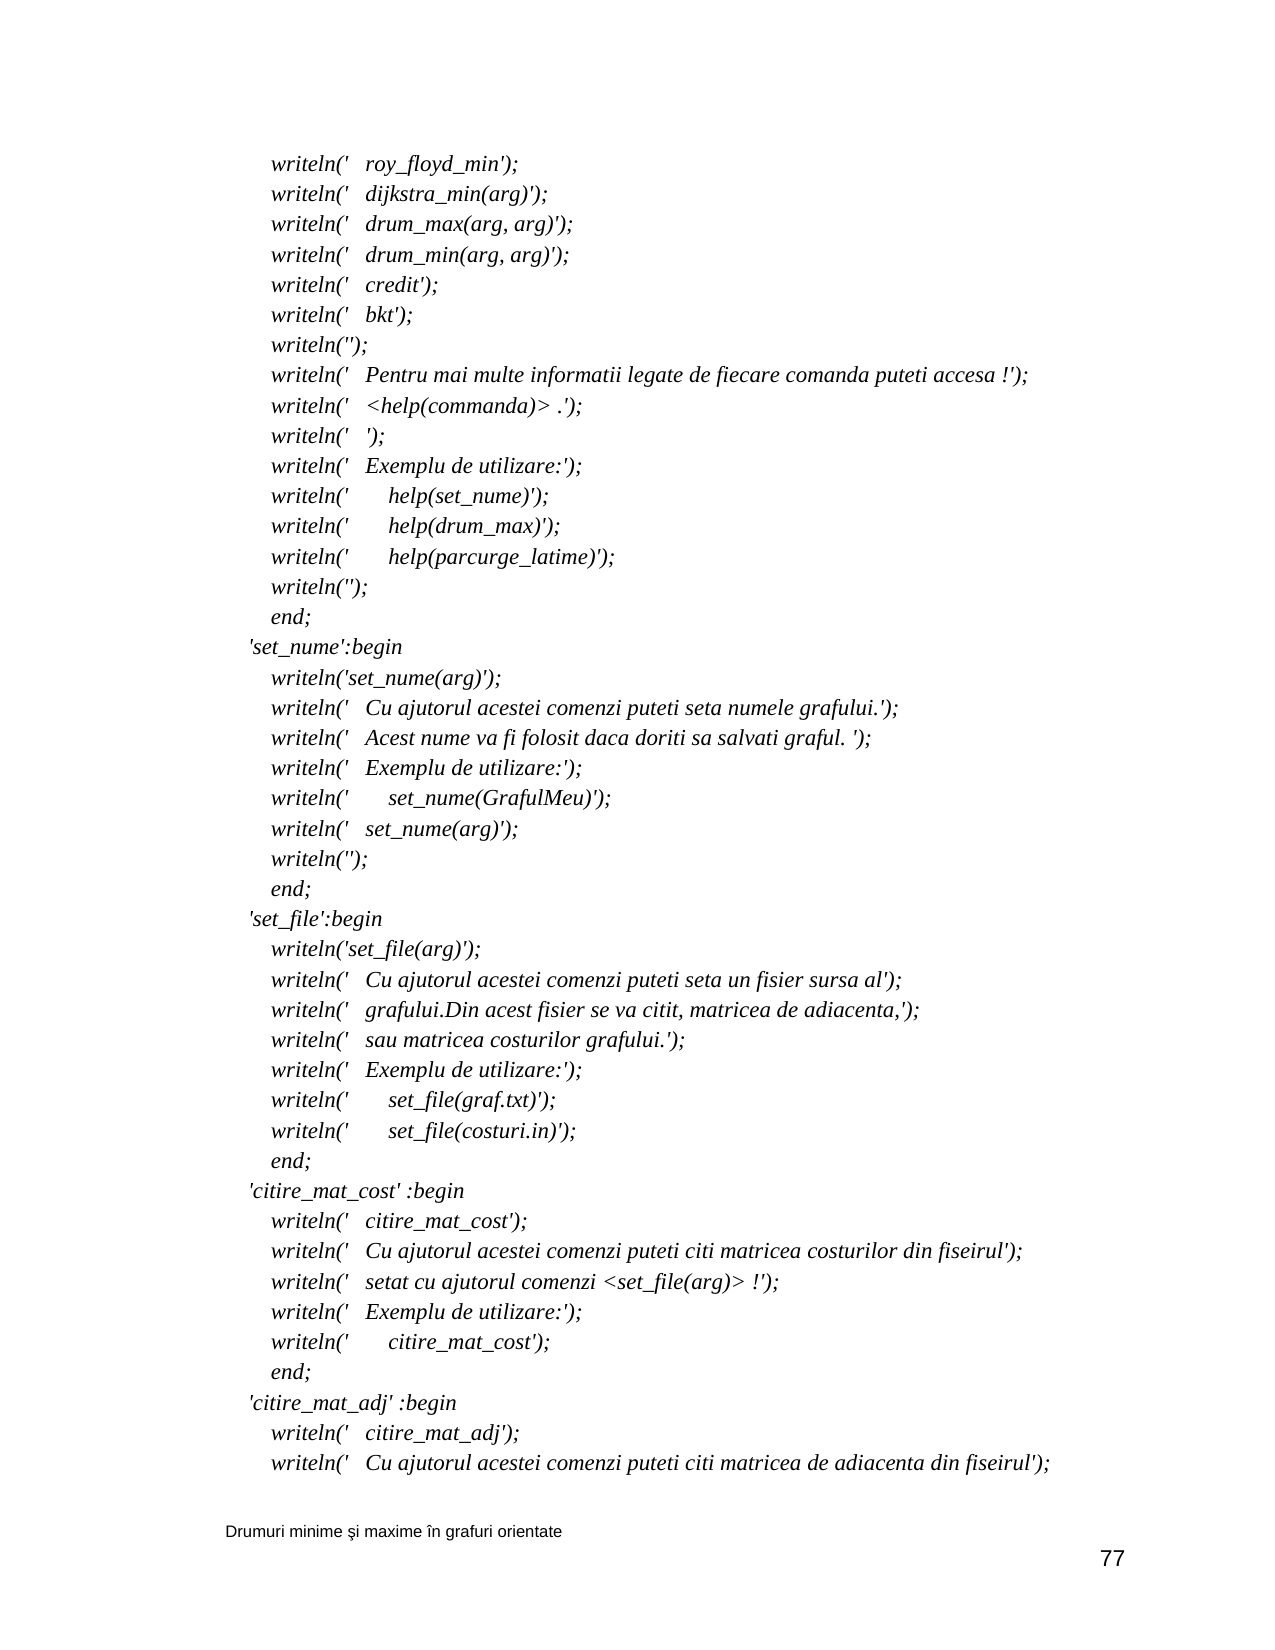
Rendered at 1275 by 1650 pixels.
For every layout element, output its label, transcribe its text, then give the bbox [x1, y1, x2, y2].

text writeln(' drum_max(arg, arg)'); [225, 210, 1125, 237]
text writeln(' roy_floyd_min'); [225, 150, 1125, 176]
text writeln(' dijkstra_min(arg)'); [225, 180, 1125, 207]
text writeln(' bkt'); [225, 301, 1125, 327]
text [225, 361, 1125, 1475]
text writeln(''); [225, 331, 1125, 358]
text writeln(' drum_min(arg, arg)'); [225, 241, 1125, 267]
text writeln(' credit'); [225, 271, 1125, 297]
